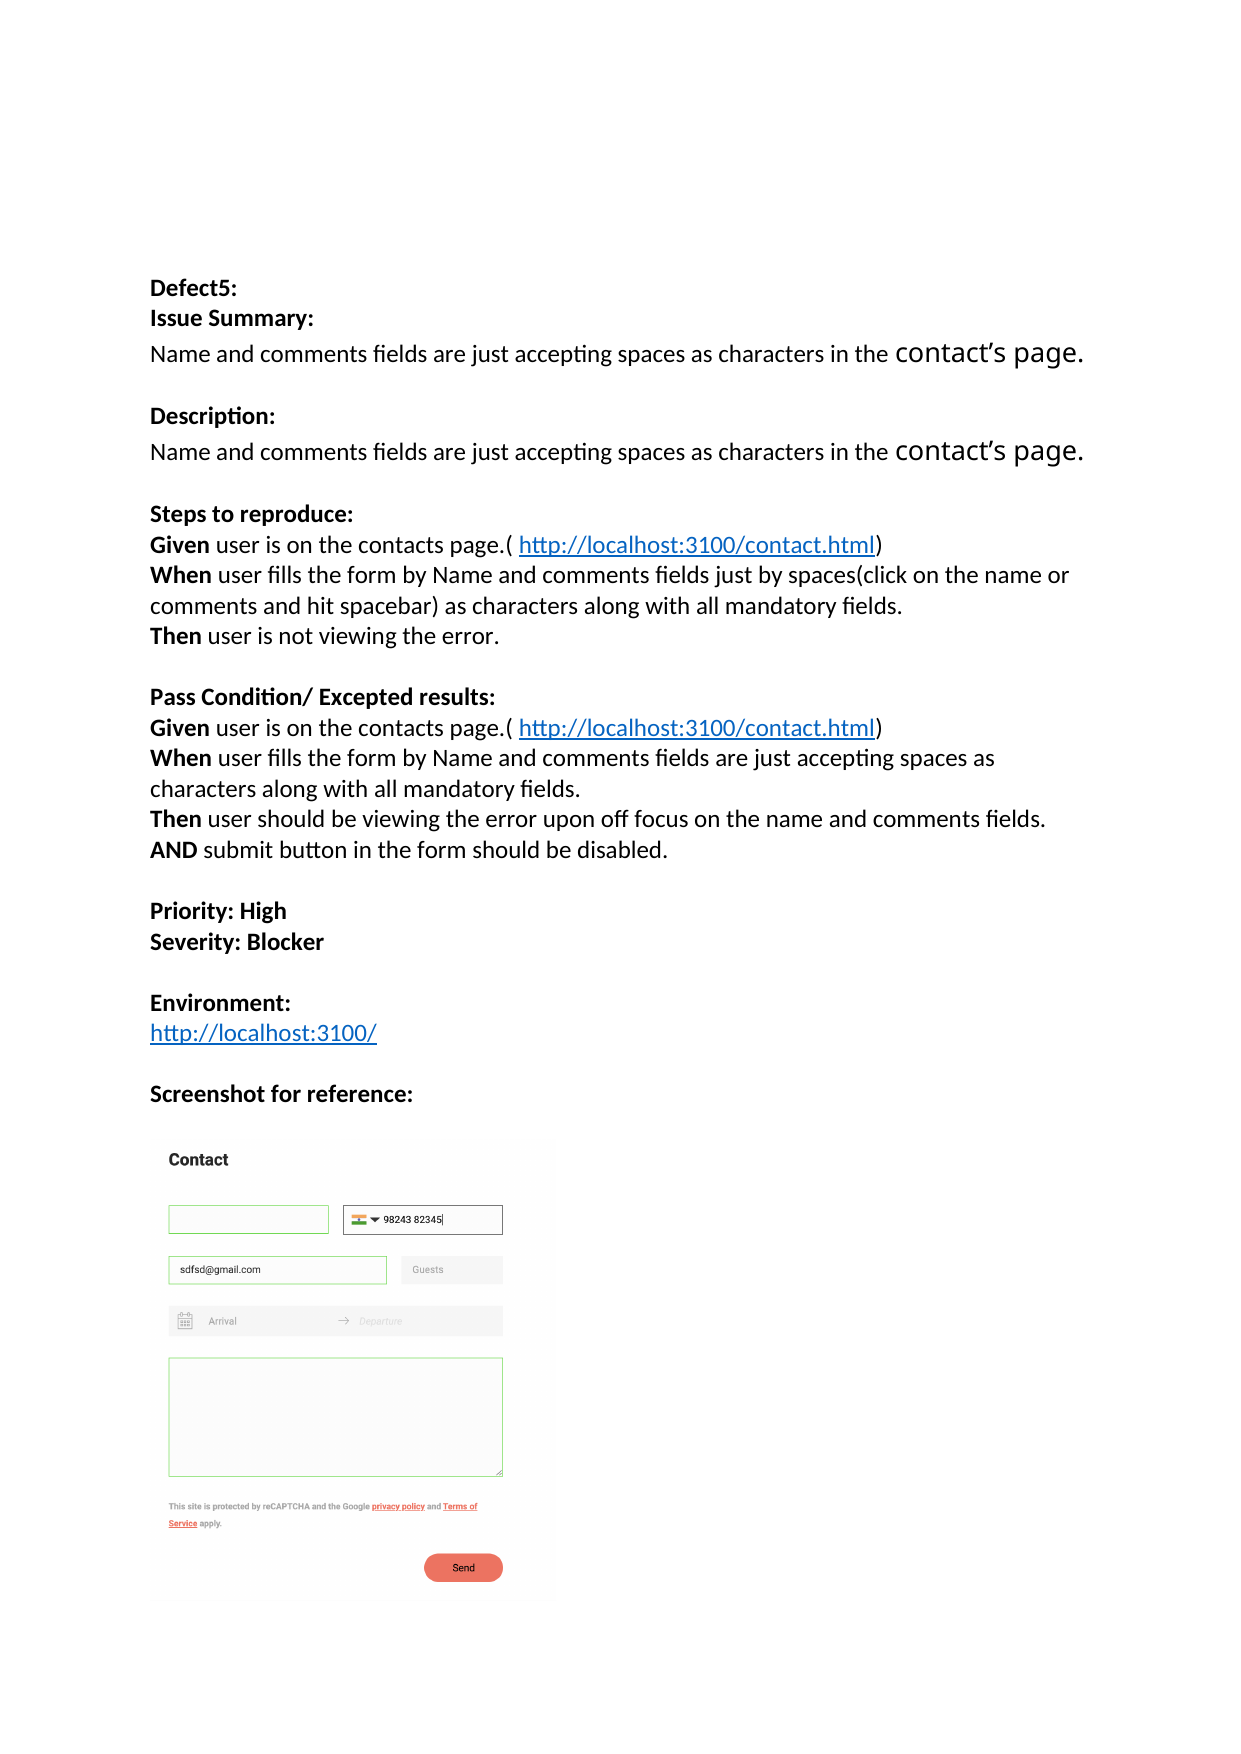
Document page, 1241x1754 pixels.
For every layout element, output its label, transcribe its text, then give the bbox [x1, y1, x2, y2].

text Issue Summary: [150, 303, 1090, 333]
text Screenshot for reference: [150, 1048, 1090, 1109]
text Then user is not viewing the error. [150, 621, 1090, 651]
text When user fills the form by Name and comments fields just by spaces(click on the name or comments and hit spacebar) as characters along with all mandatory fields. [150, 559, 1090, 621]
text Name and comments fields are just accepting spaces as characters in the contact’s page. [150, 333, 1090, 370]
text When user fills the form by Name and comments fields are just accepting spaces as characters along with all mandatory fields. [150, 743, 1090, 804]
picture [150, 1139, 557, 1601]
text Environment: http://localhost:3100/ [150, 987, 1090, 1048]
text Pass Condition/ Excepted results: Given user is on the contacts page.( http://localhost:3100/contact.html) [150, 682, 1090, 743]
text Defect5: [150, 272, 1090, 303]
text Priority: High [150, 895, 1090, 926]
text Then user should be viewing the error upon off focus on the name and comments fields. AND submit button in the form should be disabled. [150, 804, 1090, 865]
text Steps to reproduce: Given user is on the contacts page.( http://localhost:3100/contact.html) [150, 498, 1090, 559]
text Description: [150, 401, 1090, 431]
text Name and comments fields are just accepting spaces as characters in the contact’s page. [150, 431, 1090, 468]
text Severity: Blocker [150, 926, 1090, 956]
